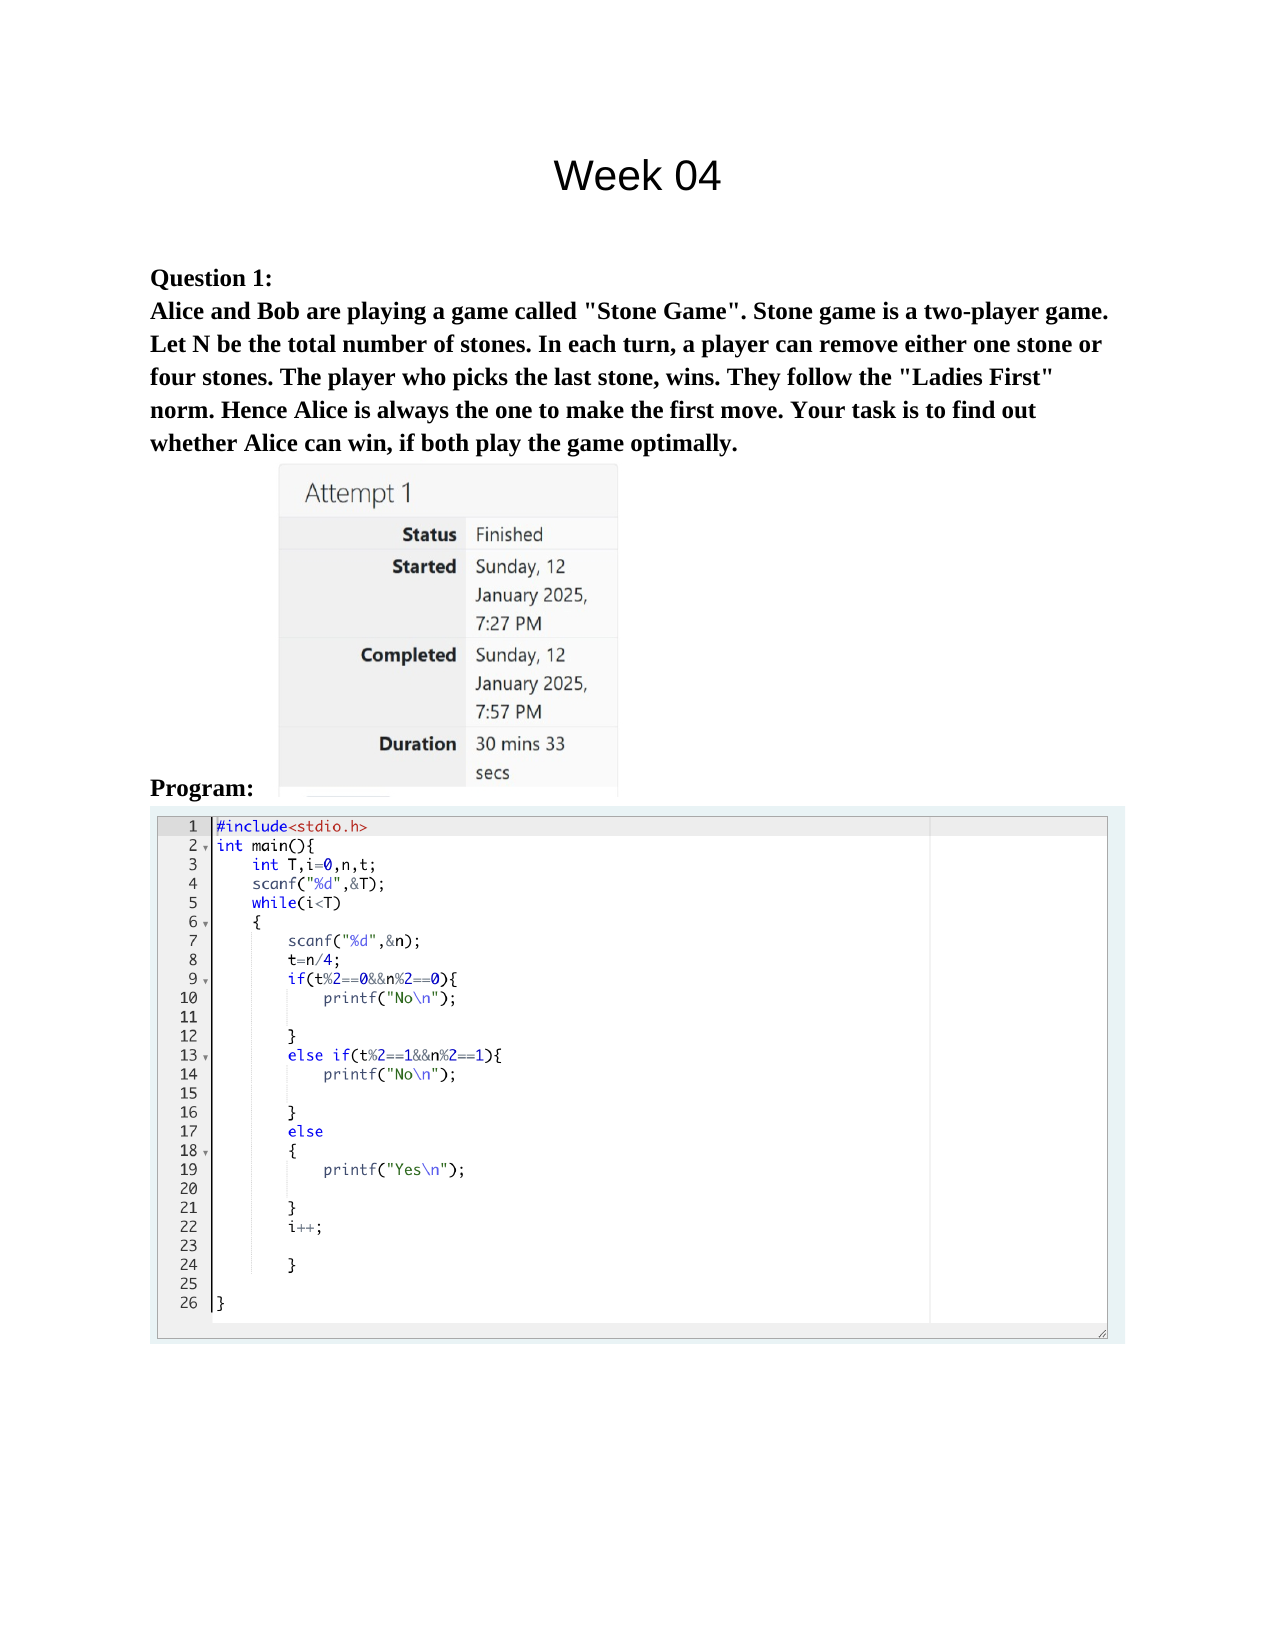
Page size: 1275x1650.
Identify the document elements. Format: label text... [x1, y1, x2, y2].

text Question 1: [150, 263, 1125, 291]
text Alice and Bob are playing a game called "Stone Game". Stone game is a two-player game. Let N be the total number of stones. In each turn, a player can remove either one stone or four stones. The player who picks the last stone, wins. They follow the "Ladies First" norm. Hence Alice is always the one to make the first move. Your task is to find out whether Alice can win, if both play the game optimally. [150, 296, 1125, 457]
text Program: [150, 461, 1125, 806]
text Week 04 [150, 150, 1125, 199]
picture [150, 806, 1125, 1344]
